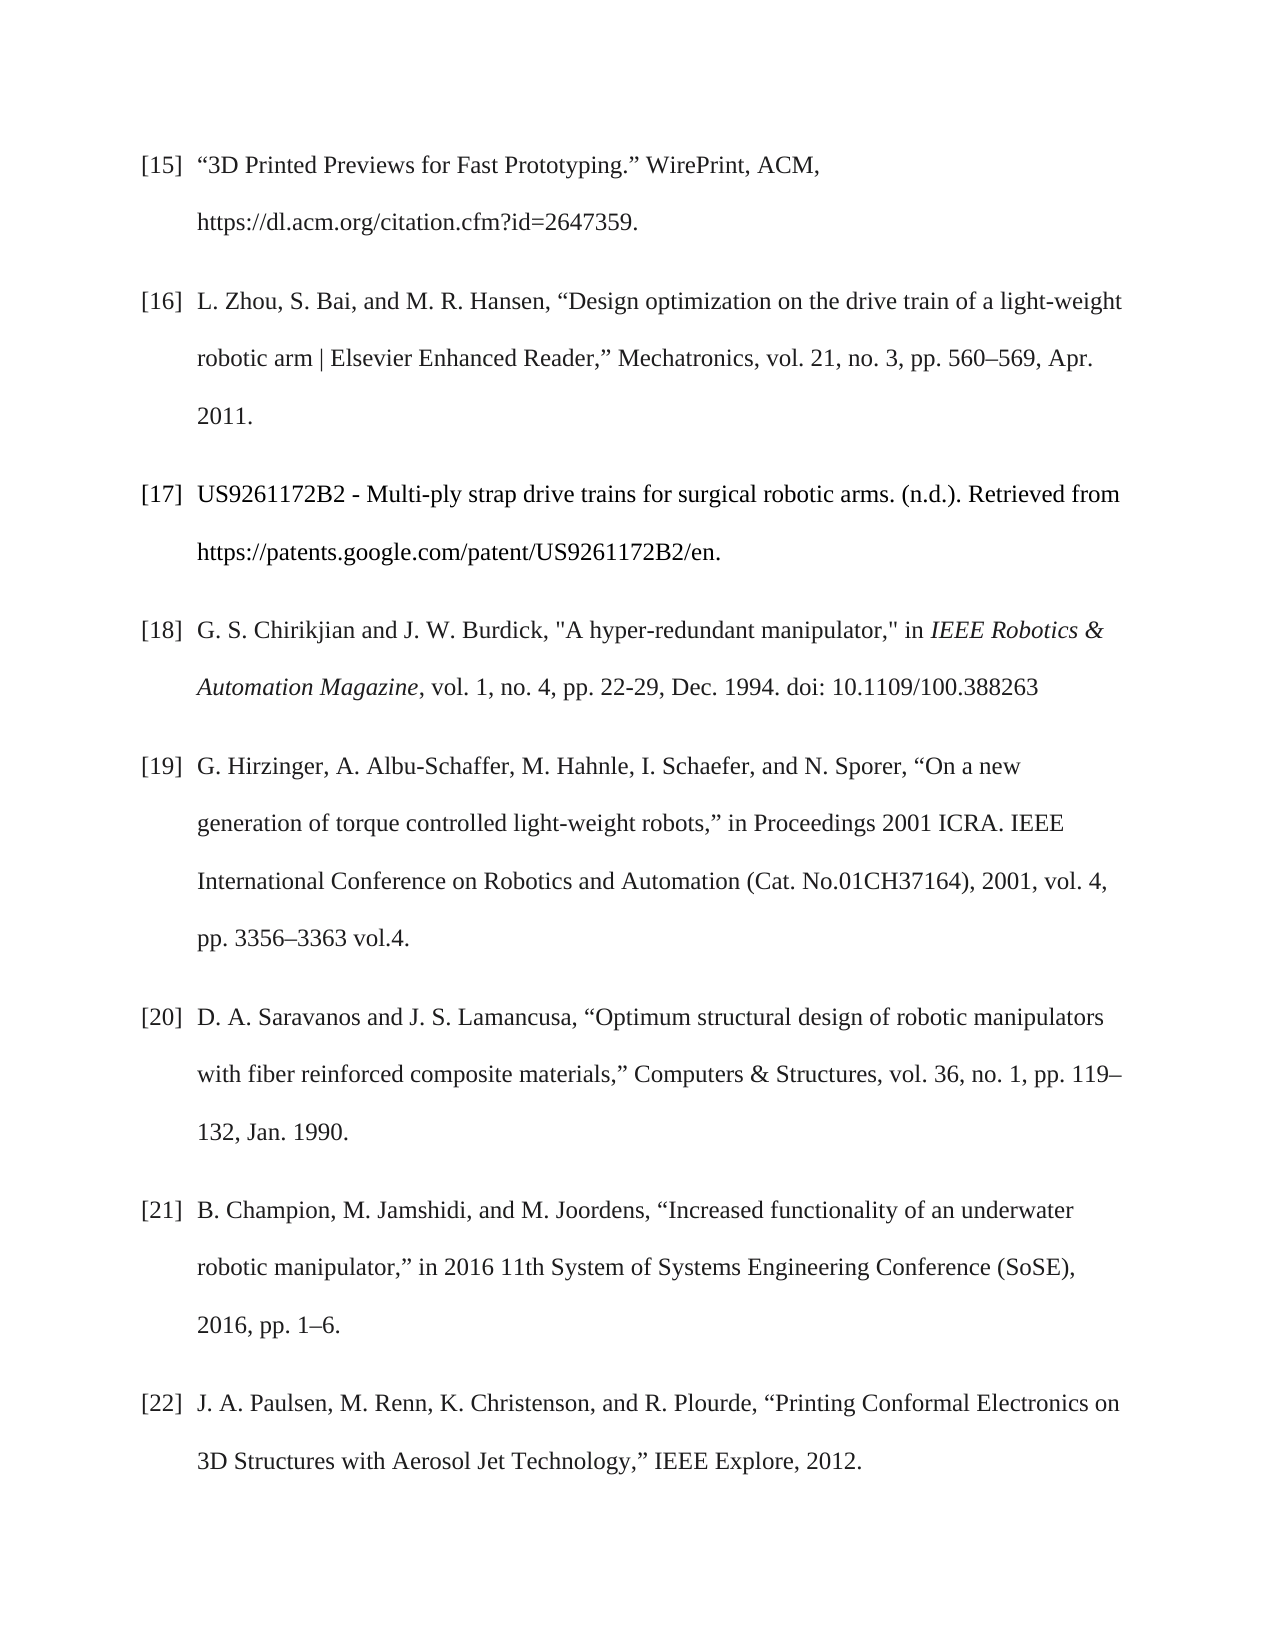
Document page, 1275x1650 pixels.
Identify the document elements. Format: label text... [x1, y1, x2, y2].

text [21] B. Champion, M. Jamshidi, and M. Joordens, “Increased functionality of an underwater robotic manipulator,” in 2016 11th System of Systems Engineering Conference (SoSE), 2016, pp. 1–6. [141, 1195, 1125, 1339]
text [17] US9261172B2 - Multi-ply strap drive trains for surgical robotic arms. (n.d.). Retrieved from https://patents.google.com/patent/US9261172B2/en. [141, 479, 1125, 565]
text [18] G. S. Chirikjian and J. W. Burdick, "A hyper-redundant manipulator," in IEEE Robotics & Automation Magazine, vol. 1, no. 4, pp. 22-29, Dec. 1994. doi: 10.1109/100.388263 [141, 615, 1125, 701]
text [22] J. A. Paulsen, M. Renn, K. Christenson, and R. Plourde, “Printing Conformal Electronics on 3D Structures with Aerosol Jet Technology,” IEEE Explore, 2012. [141, 1388, 1125, 1474]
text [15] “3D Printed Previews for Fast Prototyping.” WirePrint, ACM, https://dl.acm.org/citation.cfm?id=2647359. [141, 150, 1125, 236]
text [16] L. Zhou, S. Bai, and M. R. Hansen, “Design optimization on the drive train of a light-weight robotic arm | Elsevier Enhanced Reader,” Mechatronics, vol. 21, no. 3, pp. 560–569, Apr. 2011. [141, 286, 1125, 429]
text [19] G. Hirzinger, A. Albu-Schaffer, M. Hahnle, I. Schaefer, and N. Sporer, “On a new generation of torque controlled light-weight robots,” in Proceedings 2001 ICRA. IEEE International Conference on Robotics and Automation (Cat. No.01CH37164), 2001, vol. 4, pp. 3356–3363 vol.4. [141, 751, 1125, 952]
text [20] D. A. Saravanos and J. S. Lamancusa, “Optimum structural design of robotic manipulators with fiber reinforced composite materials,” Computers & Structures, vol. 36, no. 1, pp. 119–132, Jan. 1990. [141, 1002, 1125, 1145]
